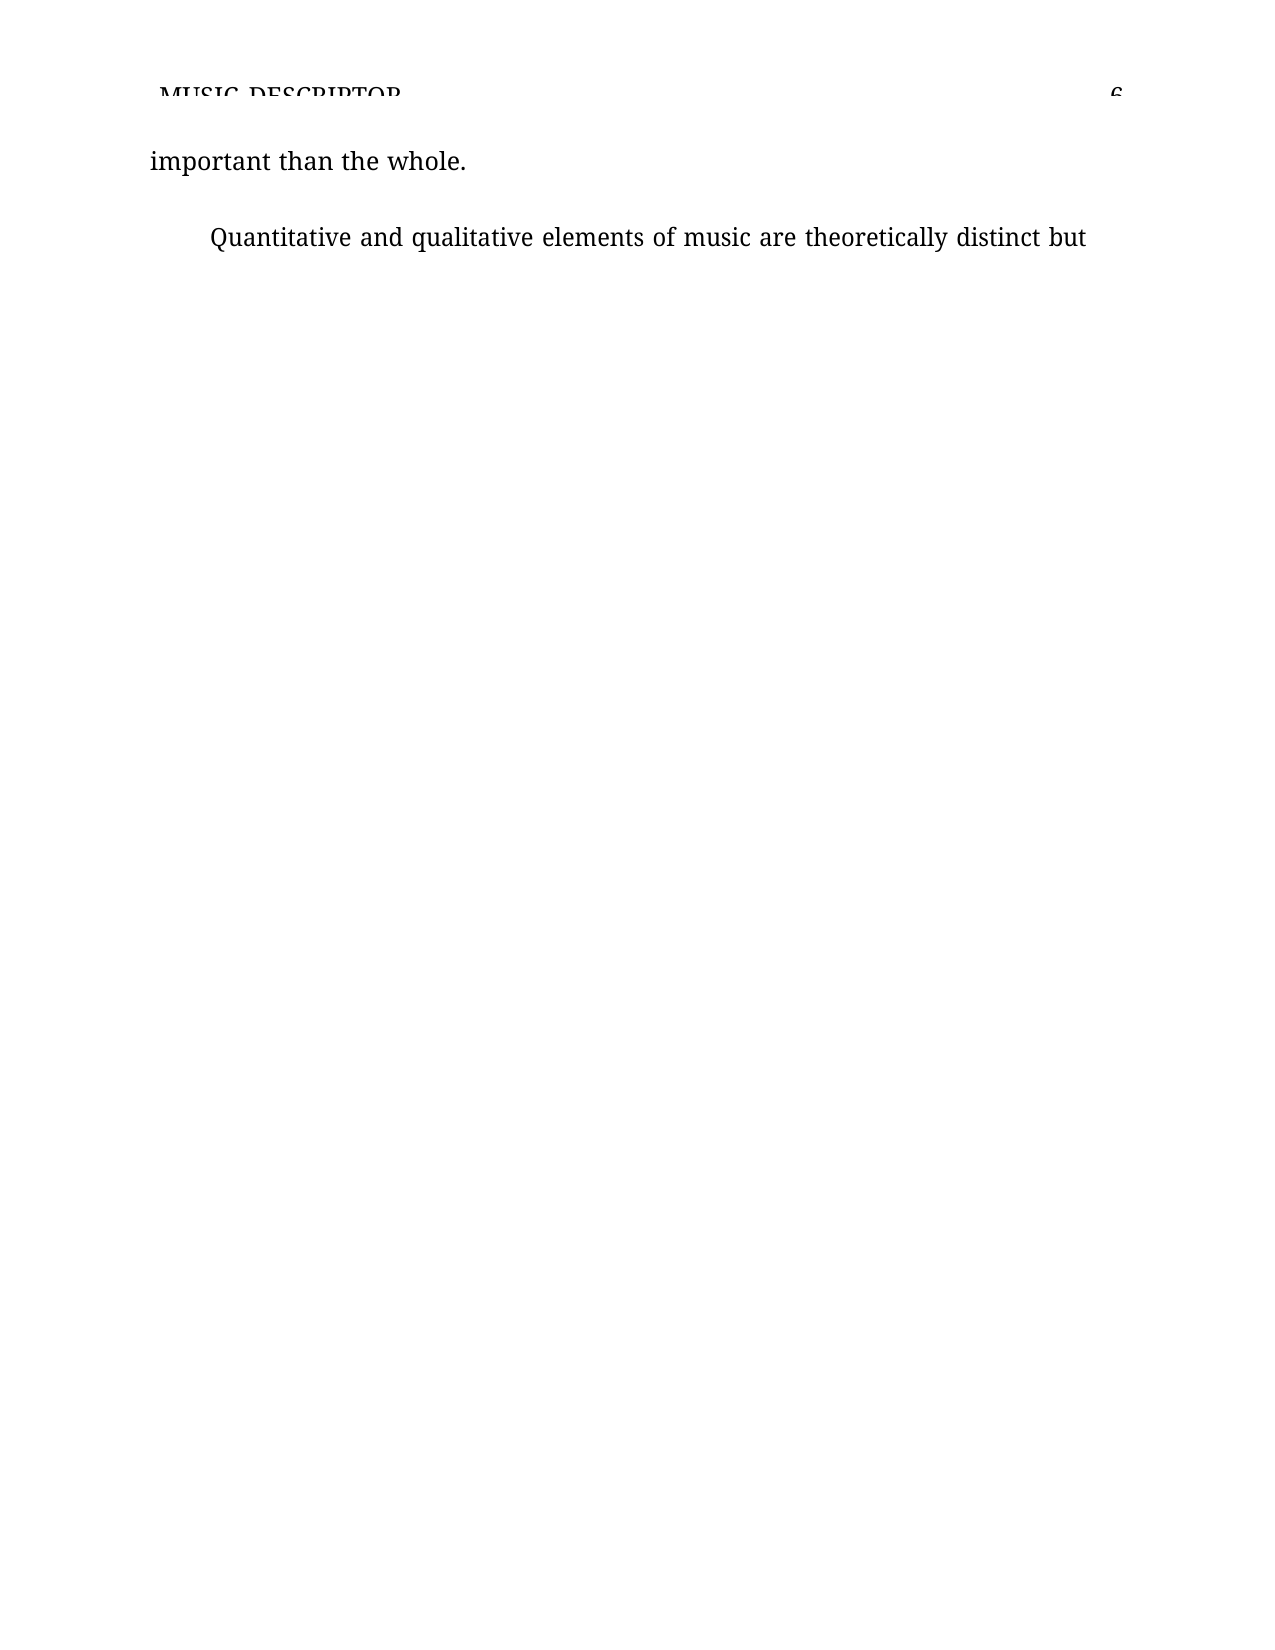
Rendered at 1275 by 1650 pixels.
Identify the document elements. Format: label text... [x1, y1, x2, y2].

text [150, 144, 1105, 178]
text Quantitative and qualitative elements of music are theoretically distinct but [210, 220, 1137, 254]
